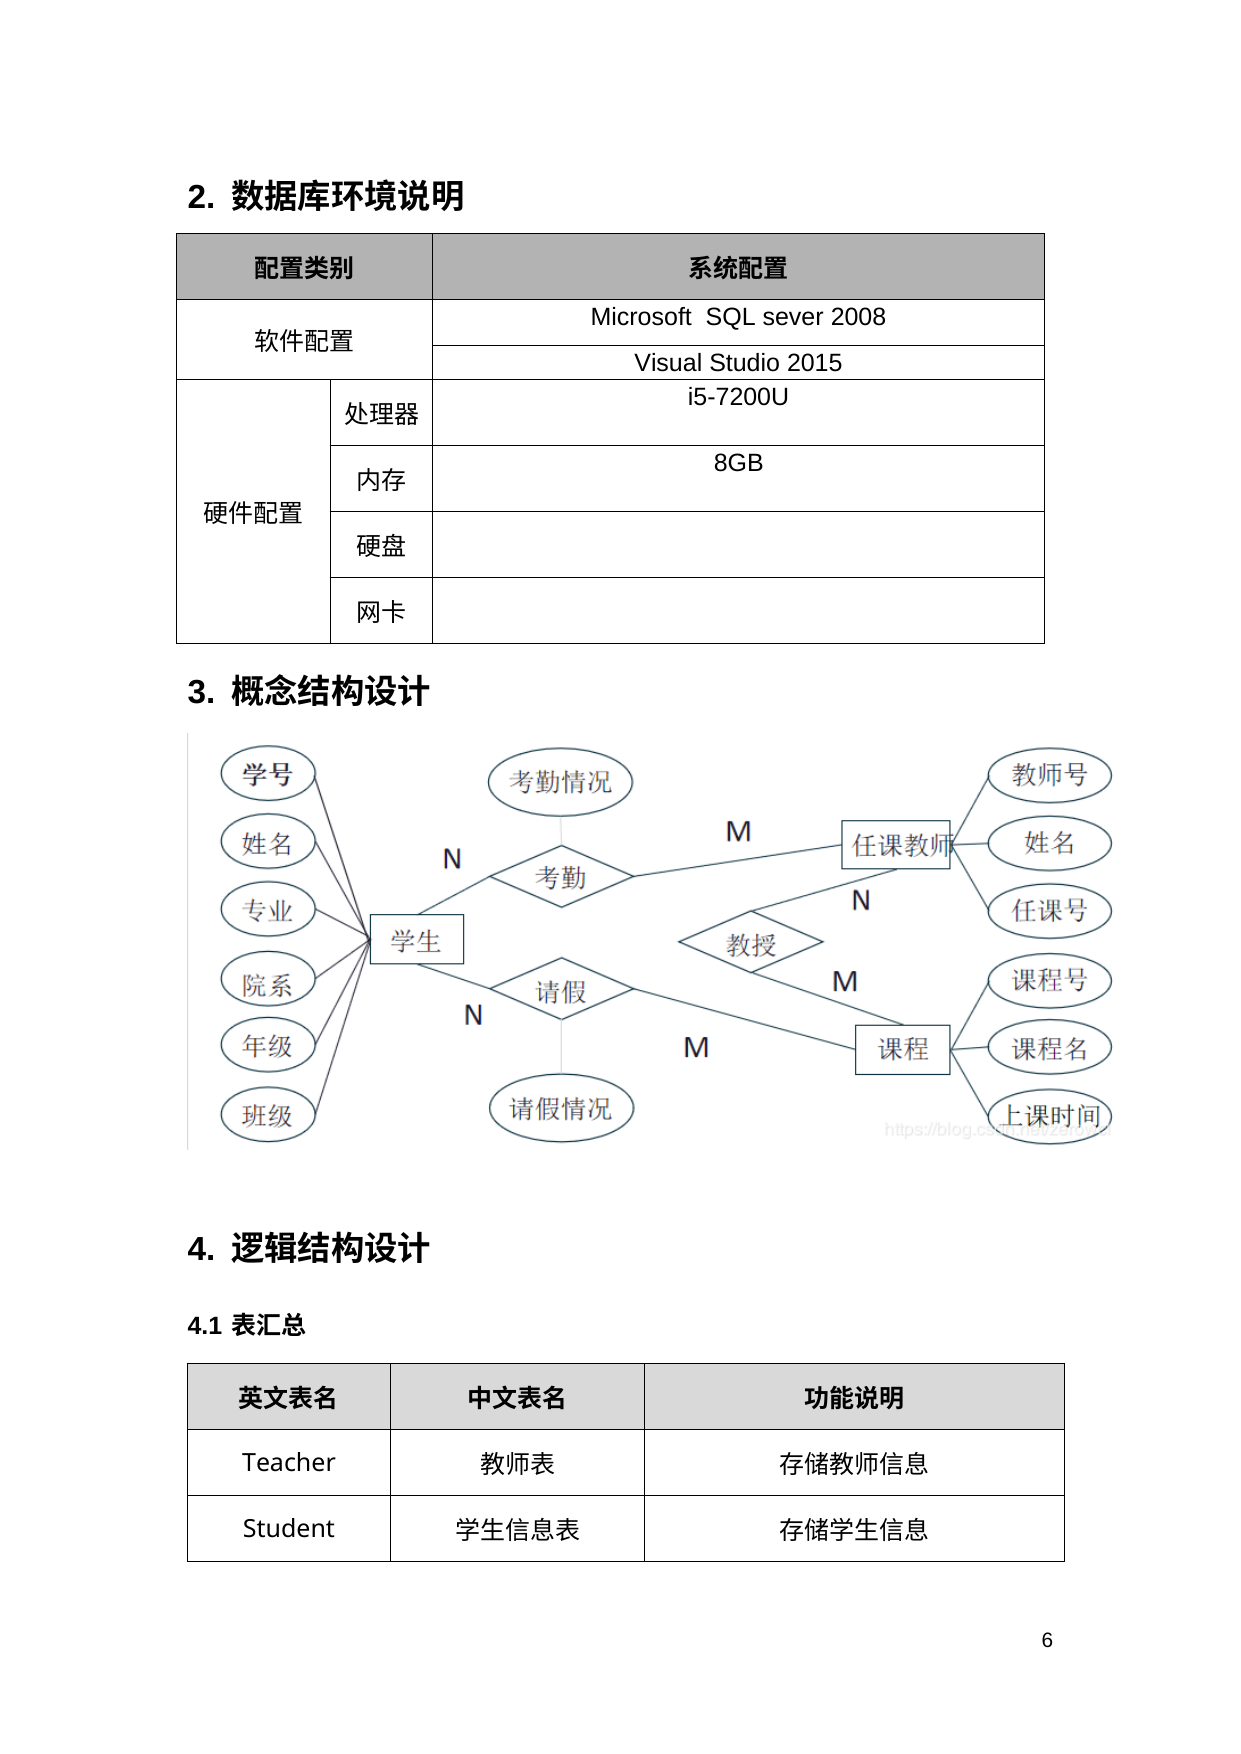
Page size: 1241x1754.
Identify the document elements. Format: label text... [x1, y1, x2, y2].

table_cell 存储学生信息 [645, 1496, 1064, 1561]
table_cell Student [188, 1496, 390, 1561]
subtitle 逻辑结构设计 [187, 1214, 1053, 1279]
table_cell i5-7200U [433, 380, 1044, 445]
subtitle 概念结构设计 [187, 656, 1053, 721]
table_header 系统配置 [433, 234, 1044, 299]
table_cell 学生信息表 [391, 1496, 644, 1561]
table_cell Teacher [188, 1430, 390, 1495]
table_header 中文表名 [391, 1364, 644, 1429]
table_cell [433, 512, 1044, 577]
subtitle 表汇总 [187, 1291, 1053, 1356]
table_cell 内存 [331, 446, 432, 511]
table_cell Visual Studio 2015 [433, 346, 1044, 379]
table_cell Microsoft SQL sever 2008 [433, 300, 1044, 345]
table_header 功能说明 [645, 1364, 1064, 1429]
table_cell 存储教师信息 [645, 1430, 1064, 1495]
table_cell 教师表 [391, 1430, 644, 1495]
table_header 配置类别 [177, 234, 432, 299]
subtitle 数据库环境说明 [187, 162, 1053, 227]
picture [187, 733, 1121, 1150]
table_cell 硬件配置 [177, 380, 330, 643]
table_cell 硬盘 [331, 512, 432, 577]
table_header 英文表名 [188, 1364, 390, 1429]
table_cell [433, 578, 1044, 643]
table_cell 8GB [433, 446, 1044, 511]
table_cell 处理器 [331, 380, 432, 445]
table_cell 网卡 [331, 578, 432, 643]
table_cell 软件配置 [177, 300, 432, 379]
